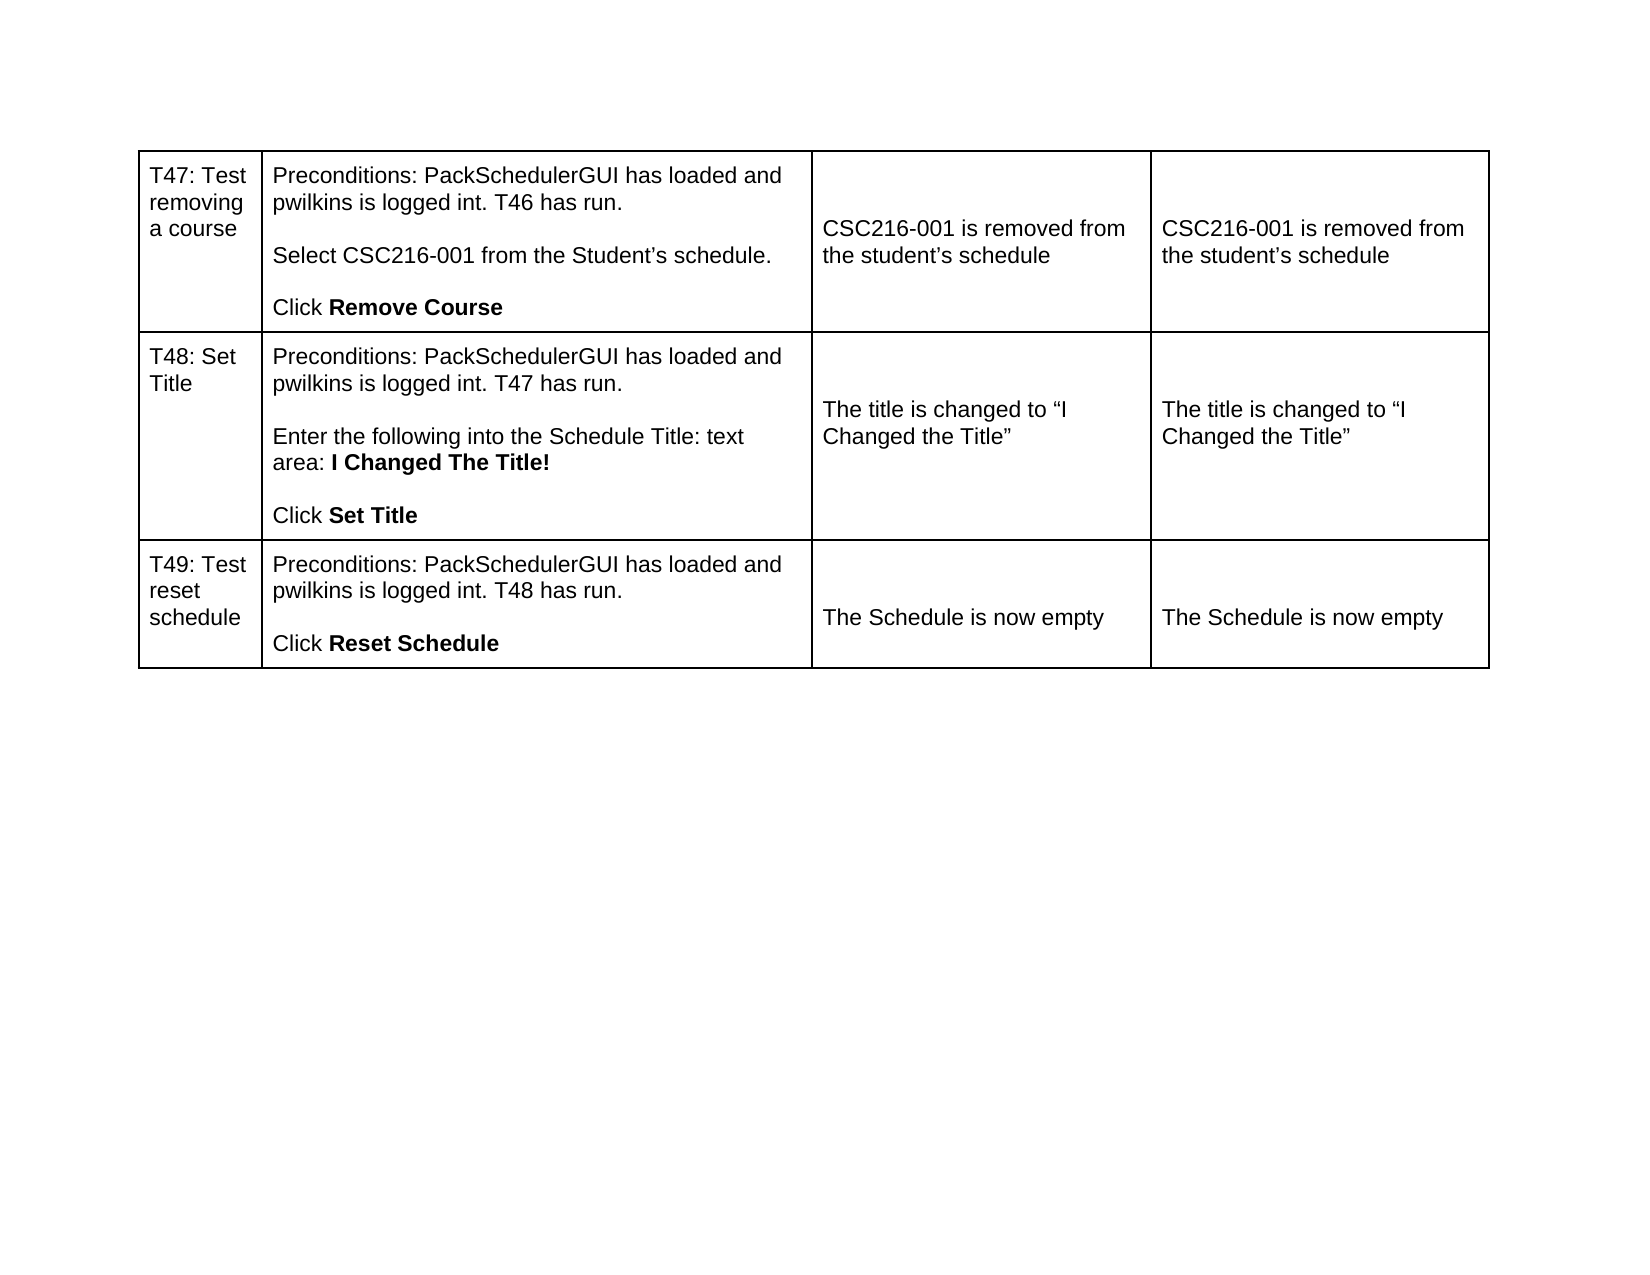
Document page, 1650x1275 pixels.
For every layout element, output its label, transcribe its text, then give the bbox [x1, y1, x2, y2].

table_cell T47: Test removing a course [140, 152, 261, 331]
table_cell CSC216-001 is removed from the student’s schedule [1152, 152, 1488, 331]
table_cell Preconditions: PackSchedulerGUI has loaded and pwilkins is logged int. T47 has run. Enter the following into the Schedule Title: text area: I Changed The Title! Click Set Title [263, 333, 811, 538]
table_cell CSC216-001 is removed from the student’s schedule [813, 152, 1150, 331]
table_cell T48: Set Title [140, 333, 261, 538]
table_cell T49: Test reset schedule [140, 541, 261, 667]
table_cell Preconditions: PackSchedulerGUI has loaded and pwilkins is logged int. T48 has run. Click Reset Schedule [263, 541, 811, 667]
table_cell Preconditions: PackSchedulerGUI has loaded and pwilkins is logged int. T46 has run. Select CSC216-001 from the Student’s schedule. Click Remove Course [263, 152, 811, 331]
table_cell The title is changed to “I Changed the Title” [813, 333, 1150, 538]
table_cell The Schedule is now empty [813, 541, 1150, 667]
table_cell The Schedule is now empty [1152, 541, 1488, 667]
table_cell The title is changed to “I Changed the Title” [1152, 333, 1488, 538]
